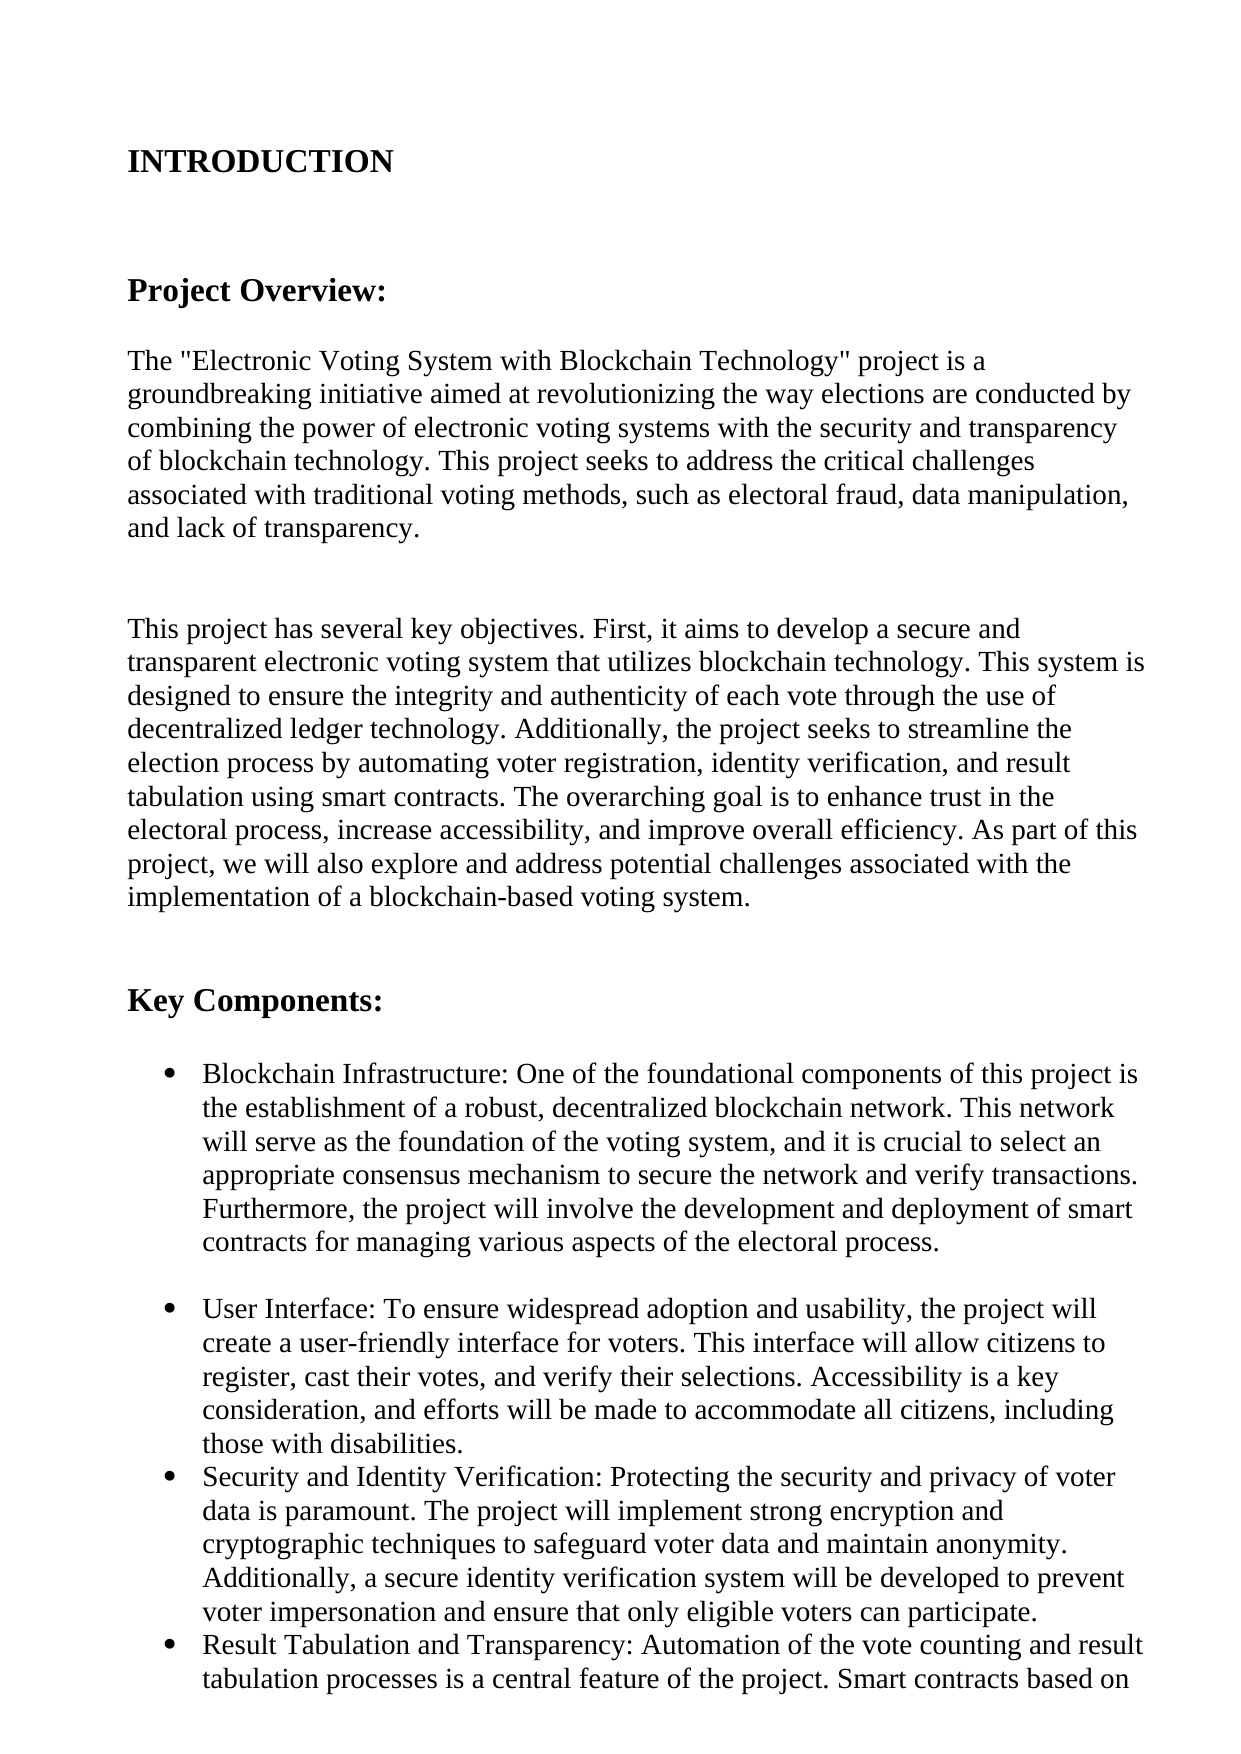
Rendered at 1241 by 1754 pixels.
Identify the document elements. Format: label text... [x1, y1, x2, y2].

text The "Electronic Voting System with Blockchain Technology" project is a groundbreaking initiative aimed at revolutionizing the way elections are conducted by combining the power of electronic voting systems with the security and transparency of blockchain technology. This project seeks to address the critical challenges associated with traditional voting methods, such as electoral fraud, data manipulation, and lack of transparency. [127, 343, 1146, 544]
list Blockchain Infrastructure: One of the foundational components of this project is the establishment of a robust, decentralized blockchain network. This network will serve as the foundation of the voting system, and it is crucial to select an appropriate consensus mechanism to secure the network and verify transactions. Furthermore, the project will involve the development and deployment of smart contracts for managing various aspects of the electoral process. [164, 1057, 1146, 1258]
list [164, 1627, 1146, 1694]
text Key Components: [127, 980, 1146, 1018]
text This project has several key objectives. First, it aims to develop a secure and transparent electronic voting system that utilizes blockchain technology. This system is designed to ensure the integrity and authenticity of each vote through the use of decentralized ledger technology. Additionally, the project seeks to streamline the election process by automating voter registration, identity verification, and result tabulation using smart contracts. The overarching goal is to enhance trust in the electoral process, increase accessibility, and improve overall efficiency. As part of this project, we will also explore and address potential challenges associated with the implementation of a blockchain-based voting system. [127, 611, 1146, 913]
list User Interface: To ensure widespread adoption and usability, the project will create a user-friendly interface for voters. This interface will allow citizens to register, cast their votes, and verify their selections. Accessibility is a key consideration, and efforts will be made to accommodate all citizens, including those with disabilities. [164, 1292, 1146, 1459]
text Project Overview: [127, 270, 1146, 308]
list Security and Identity Verification: Protecting the security and privacy of voter data is paramount. The project will implement strong encryption and cryptographic techniques to safeguard voter data and maintain anonymity. Additionally, a secure identity verification system will be developed to prevent voter impersonation and ensure that only eligible voters can participate. [164, 1459, 1146, 1627]
subtitle INTRODUCTION [127, 142, 1146, 180]
